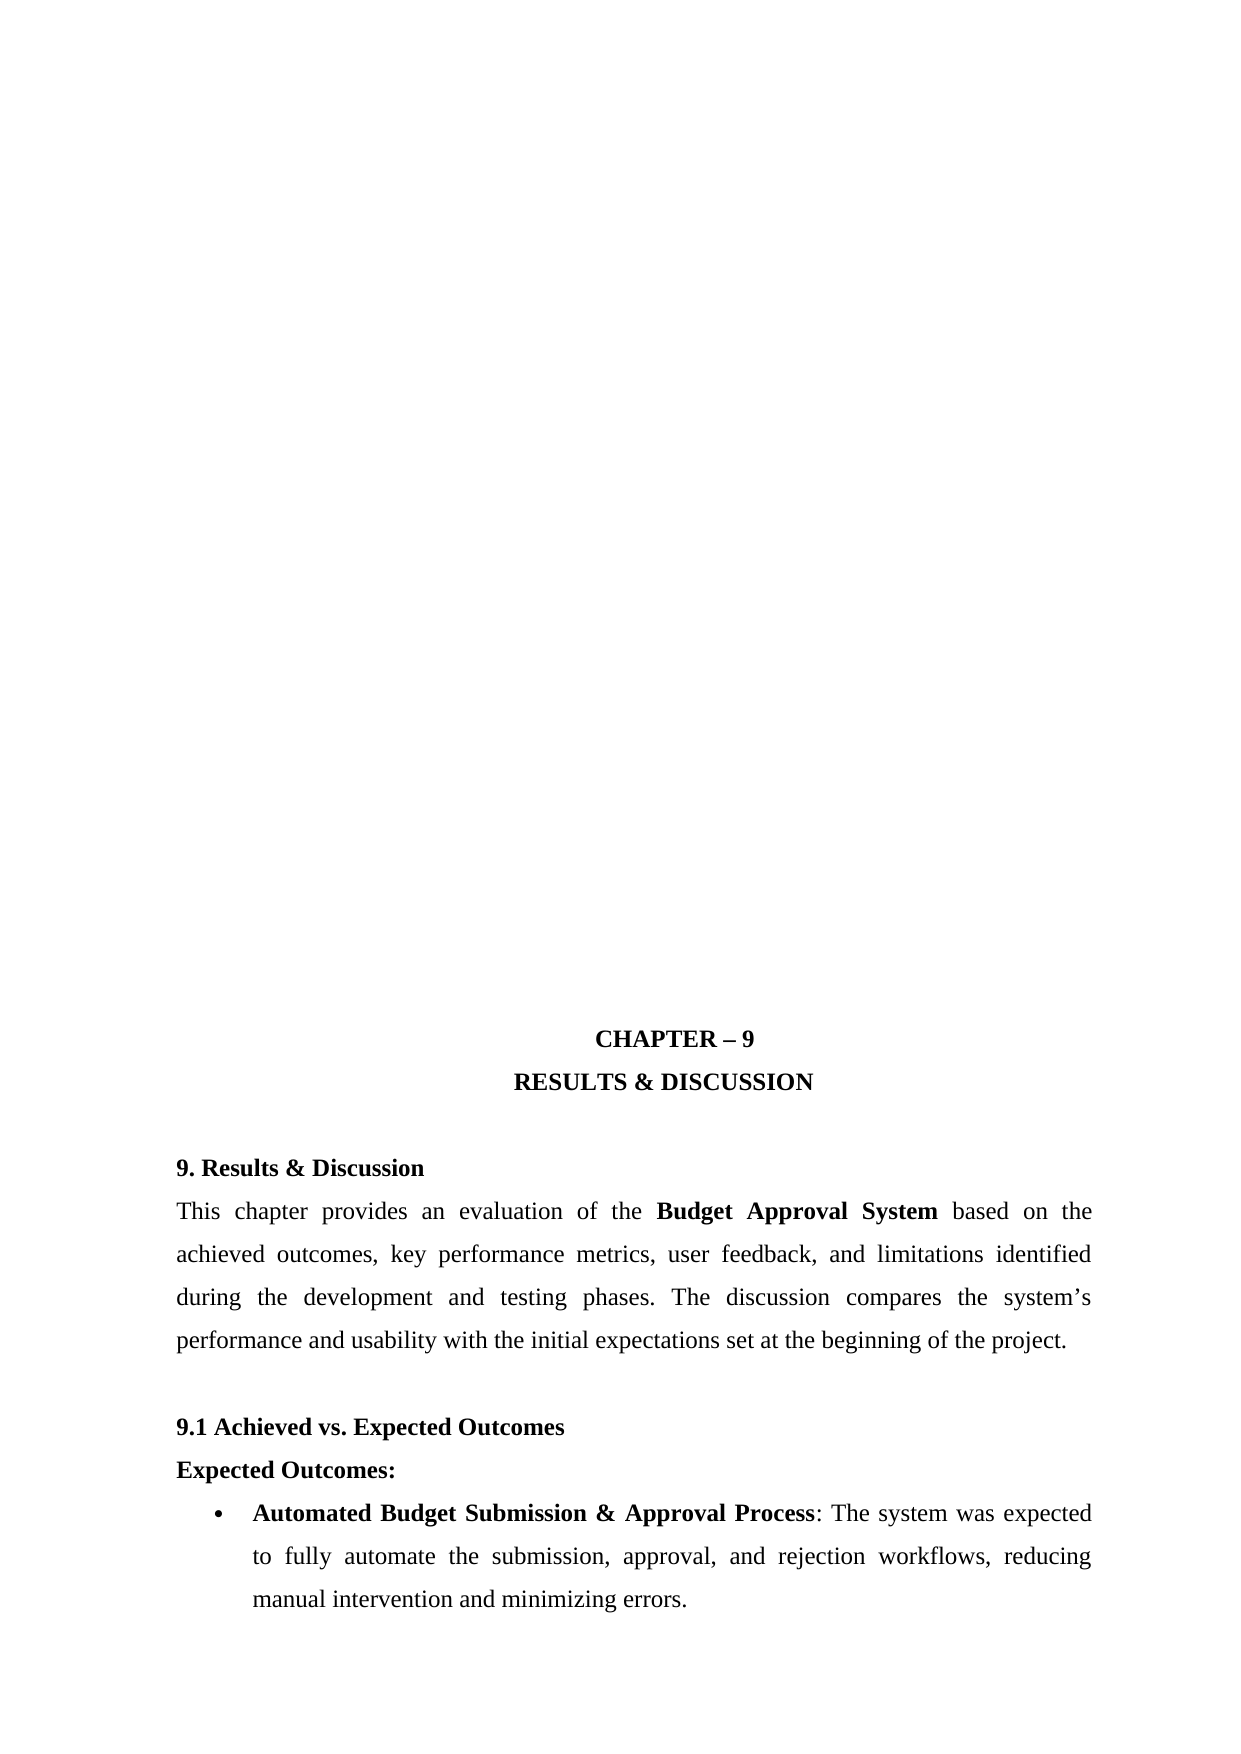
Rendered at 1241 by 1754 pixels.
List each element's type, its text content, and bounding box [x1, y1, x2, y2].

list Automated Budget Submission & Approval Process: The system was expected to fully automate the submission, approval, and rejection workflows, reducing manual intervention and minimizing errors. [215, 1498, 1092, 1613]
text RESULTS & DISCUSSION [176, 1067, 1092, 1096]
text This chapter provides an evaluation of the Budget Approval System based on the achieved outcomes, key performance metrics, user feedback, and limitations identified during the development and testing phases. The discussion compares the system’s performance and usability with the initial expectations set at the beginning of the project. [176, 1196, 1092, 1354]
text 9.1 Achieved vs. Expected Outcomes [176, 1412, 1092, 1441]
text 9. Results & Discussion [176, 1153, 1092, 1182]
text Expected Outcomes: [176, 1455, 1092, 1484]
text CHAPTER – 9 [176, 1024, 1092, 1052]
